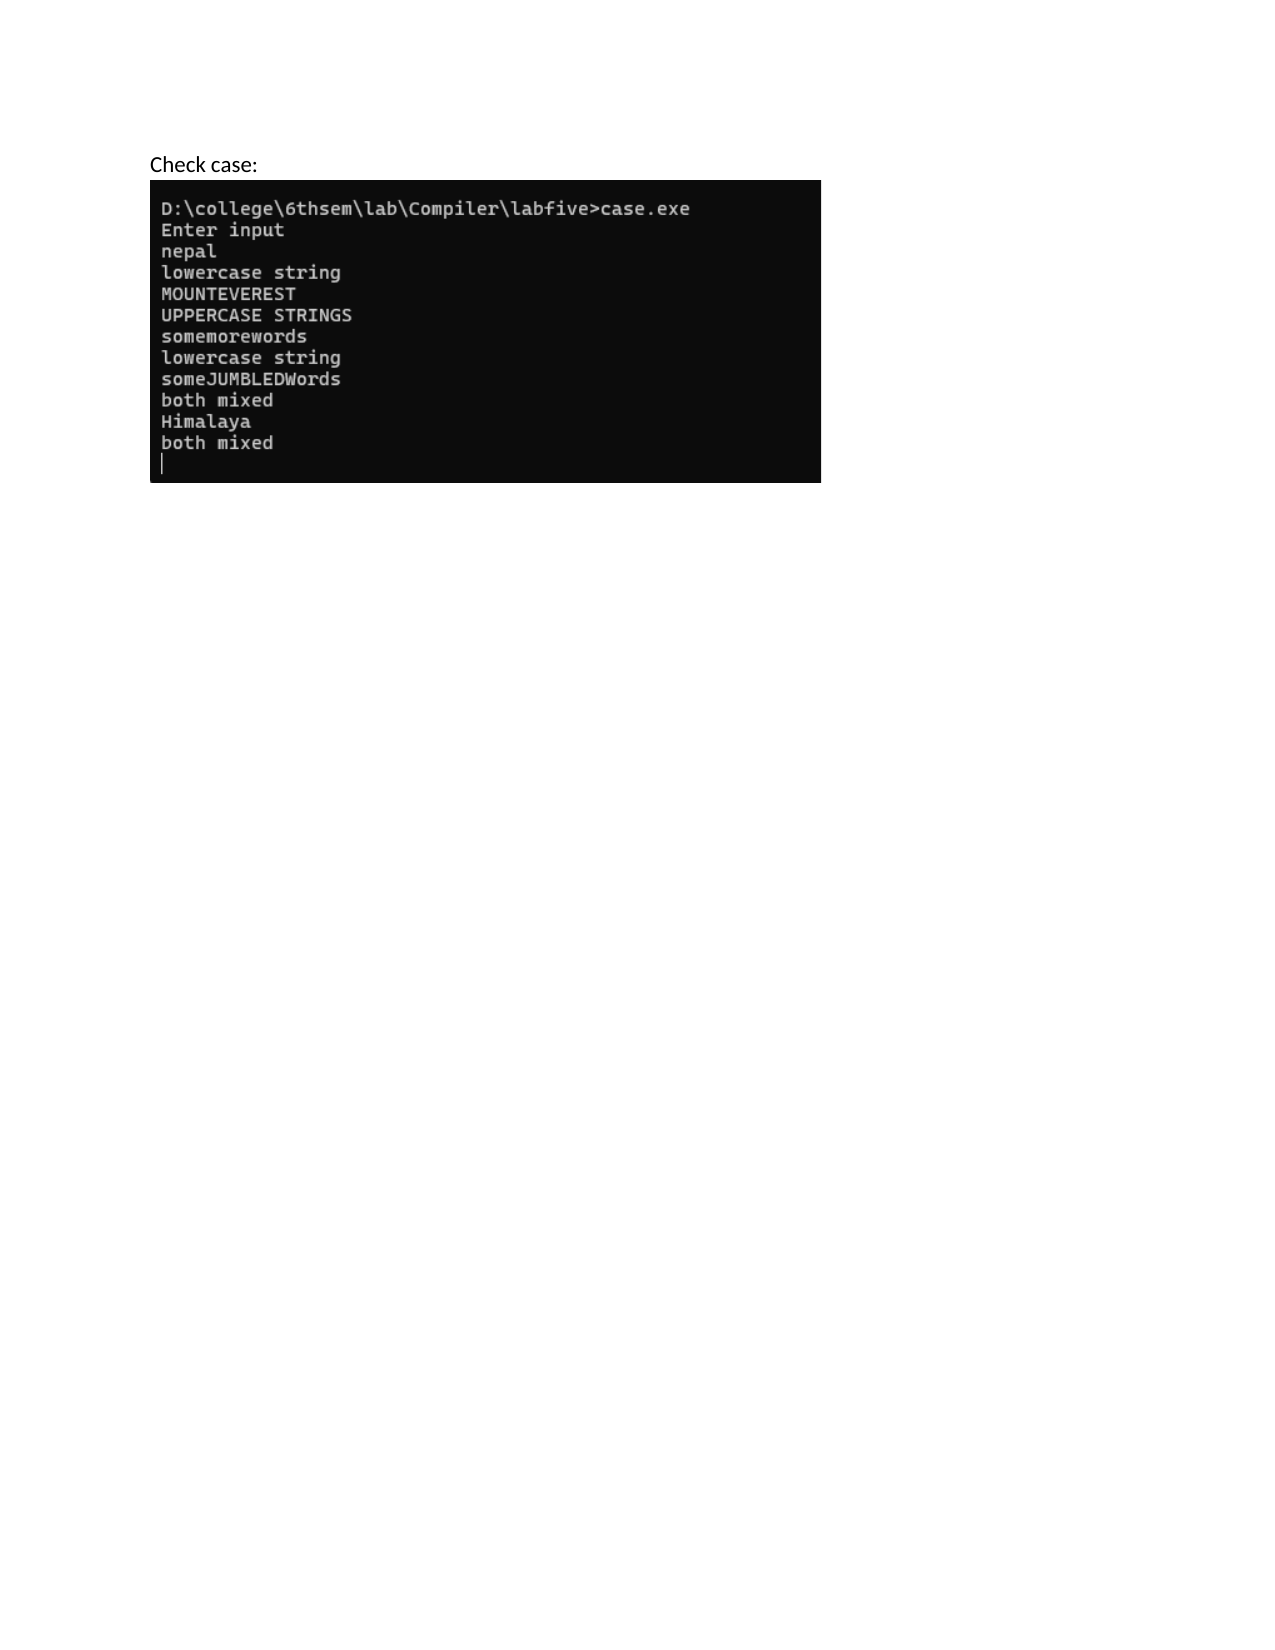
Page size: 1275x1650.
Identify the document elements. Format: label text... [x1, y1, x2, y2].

picture [150, 180, 822, 483]
